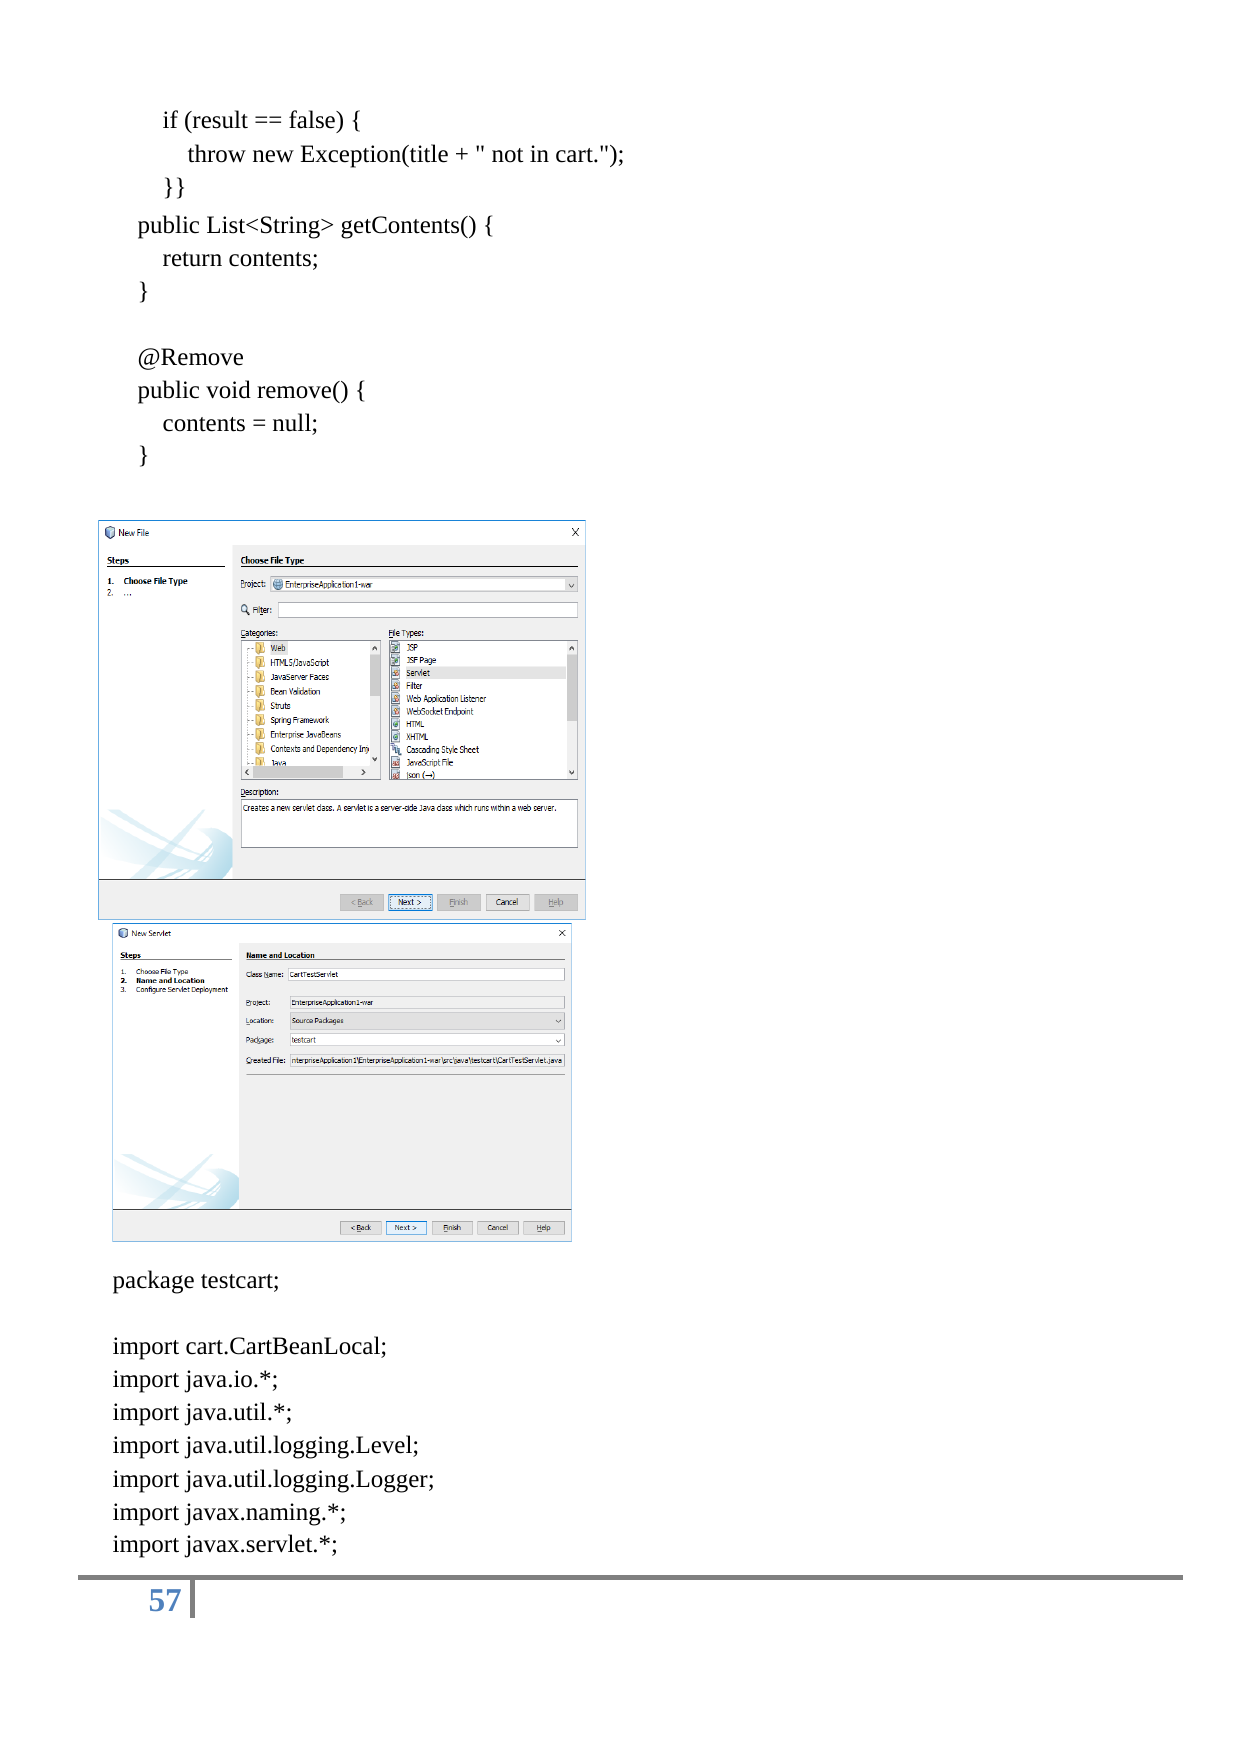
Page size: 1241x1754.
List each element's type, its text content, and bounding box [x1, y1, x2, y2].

text throw new Exception(title + " not in cart."); [187, 139, 1194, 168]
text if (result == false) { [162, 106, 1194, 134]
text import javax.servlet.*; [112, 1530, 1194, 1558]
text }} [162, 172, 1194, 201]
text package testcart; [112, 1266, 1194, 1294]
text public void remove() { contents = null; [137, 375, 368, 437]
text import java.util.logging.Level; import java.util.logging.Logger; import javax.naming.*; [112, 1431, 436, 1525]
text import java.util.*; [112, 1397, 1194, 1426]
text public List<String> getContents() { return contents; [137, 210, 497, 272]
text } [137, 441, 1194, 469]
picture [98, 520, 586, 920]
text import cart.CartBeanLocal; import java.io.*; [112, 1331, 389, 1393]
text } [137, 276, 1194, 305]
picture [112, 923, 572, 1242]
text @Remove [137, 342, 1194, 371]
